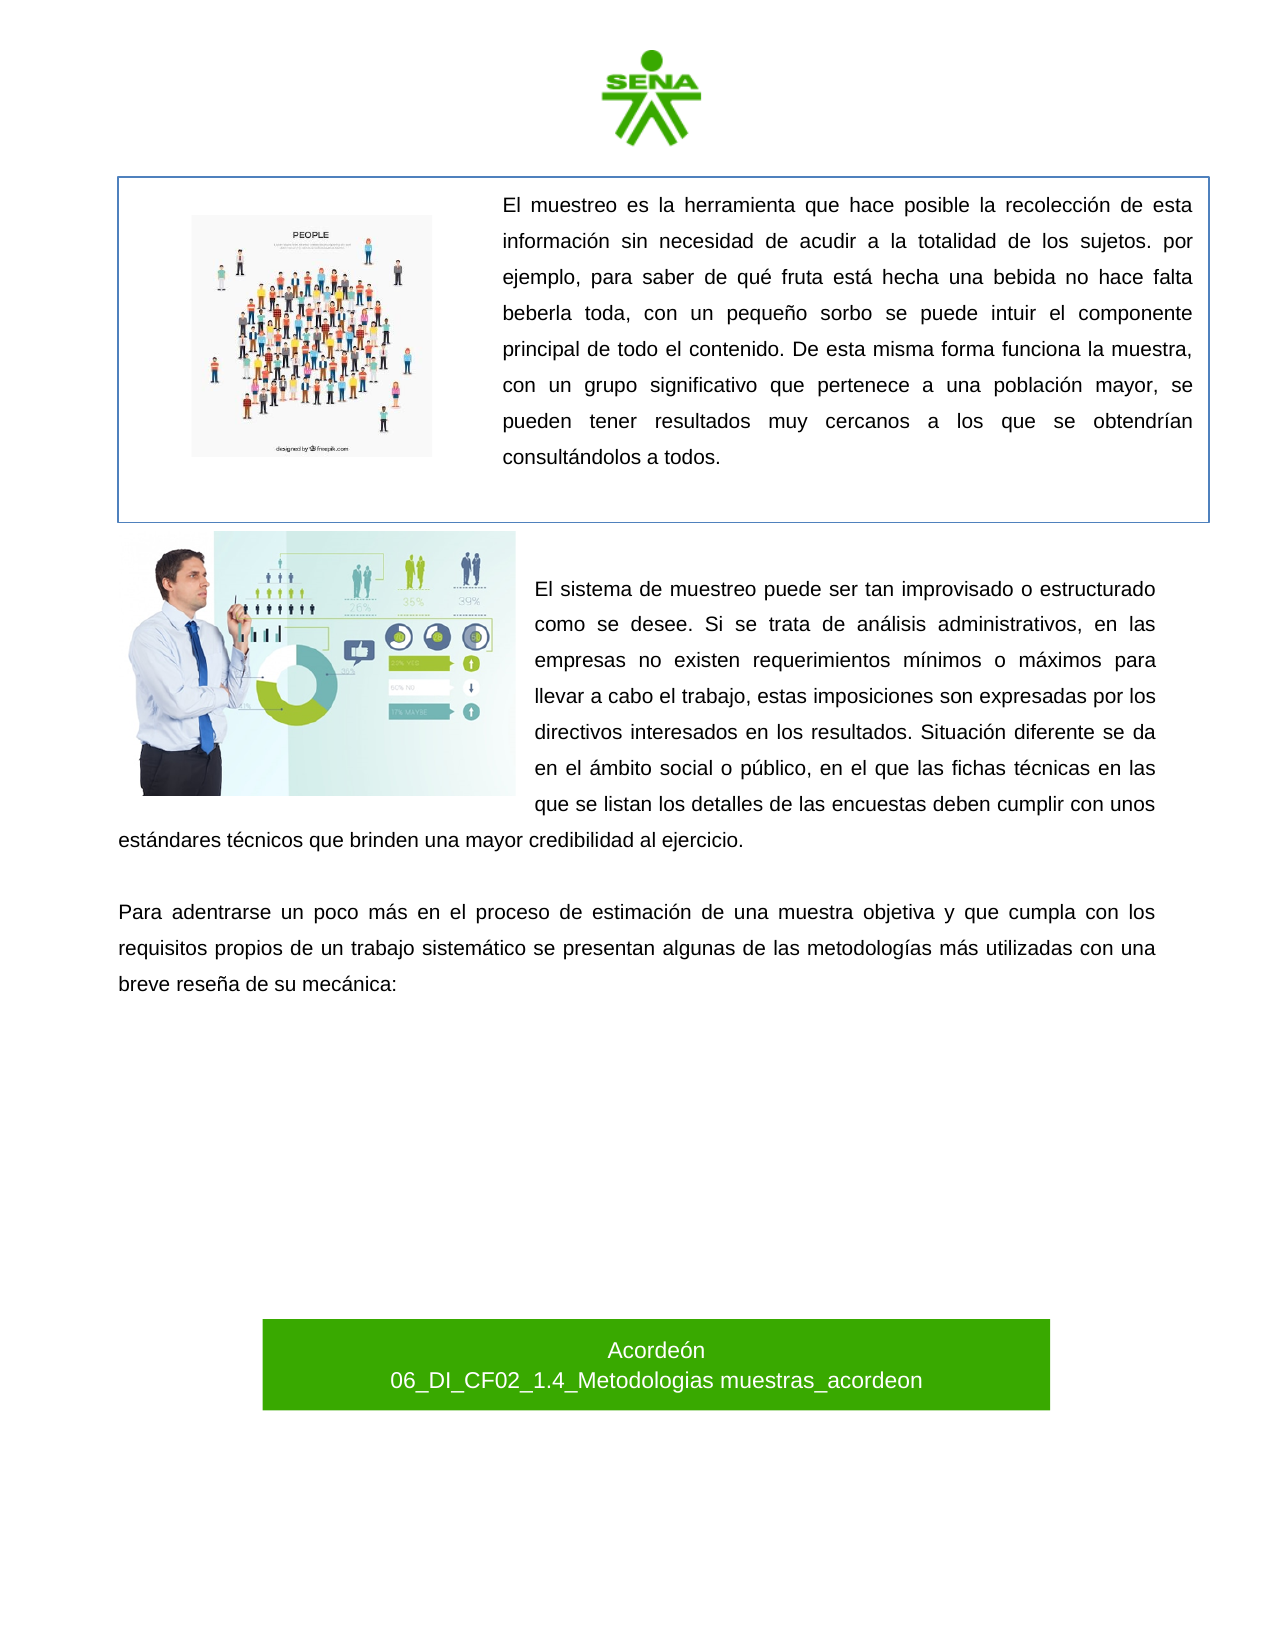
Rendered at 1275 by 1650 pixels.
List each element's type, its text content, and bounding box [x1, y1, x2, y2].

picture [118, 531, 516, 796]
picture [600, 50, 704, 148]
picture [191, 215, 433, 457]
text Para adentrarse un poco más en el proceso de estimación de una muestra objetiva y que cumpla con los requisitos propios de un trabajo sistemático se presentan algunas de las metodologías más utilizadas con una breve reseña de su mecánica: [118, 900, 1157, 996]
